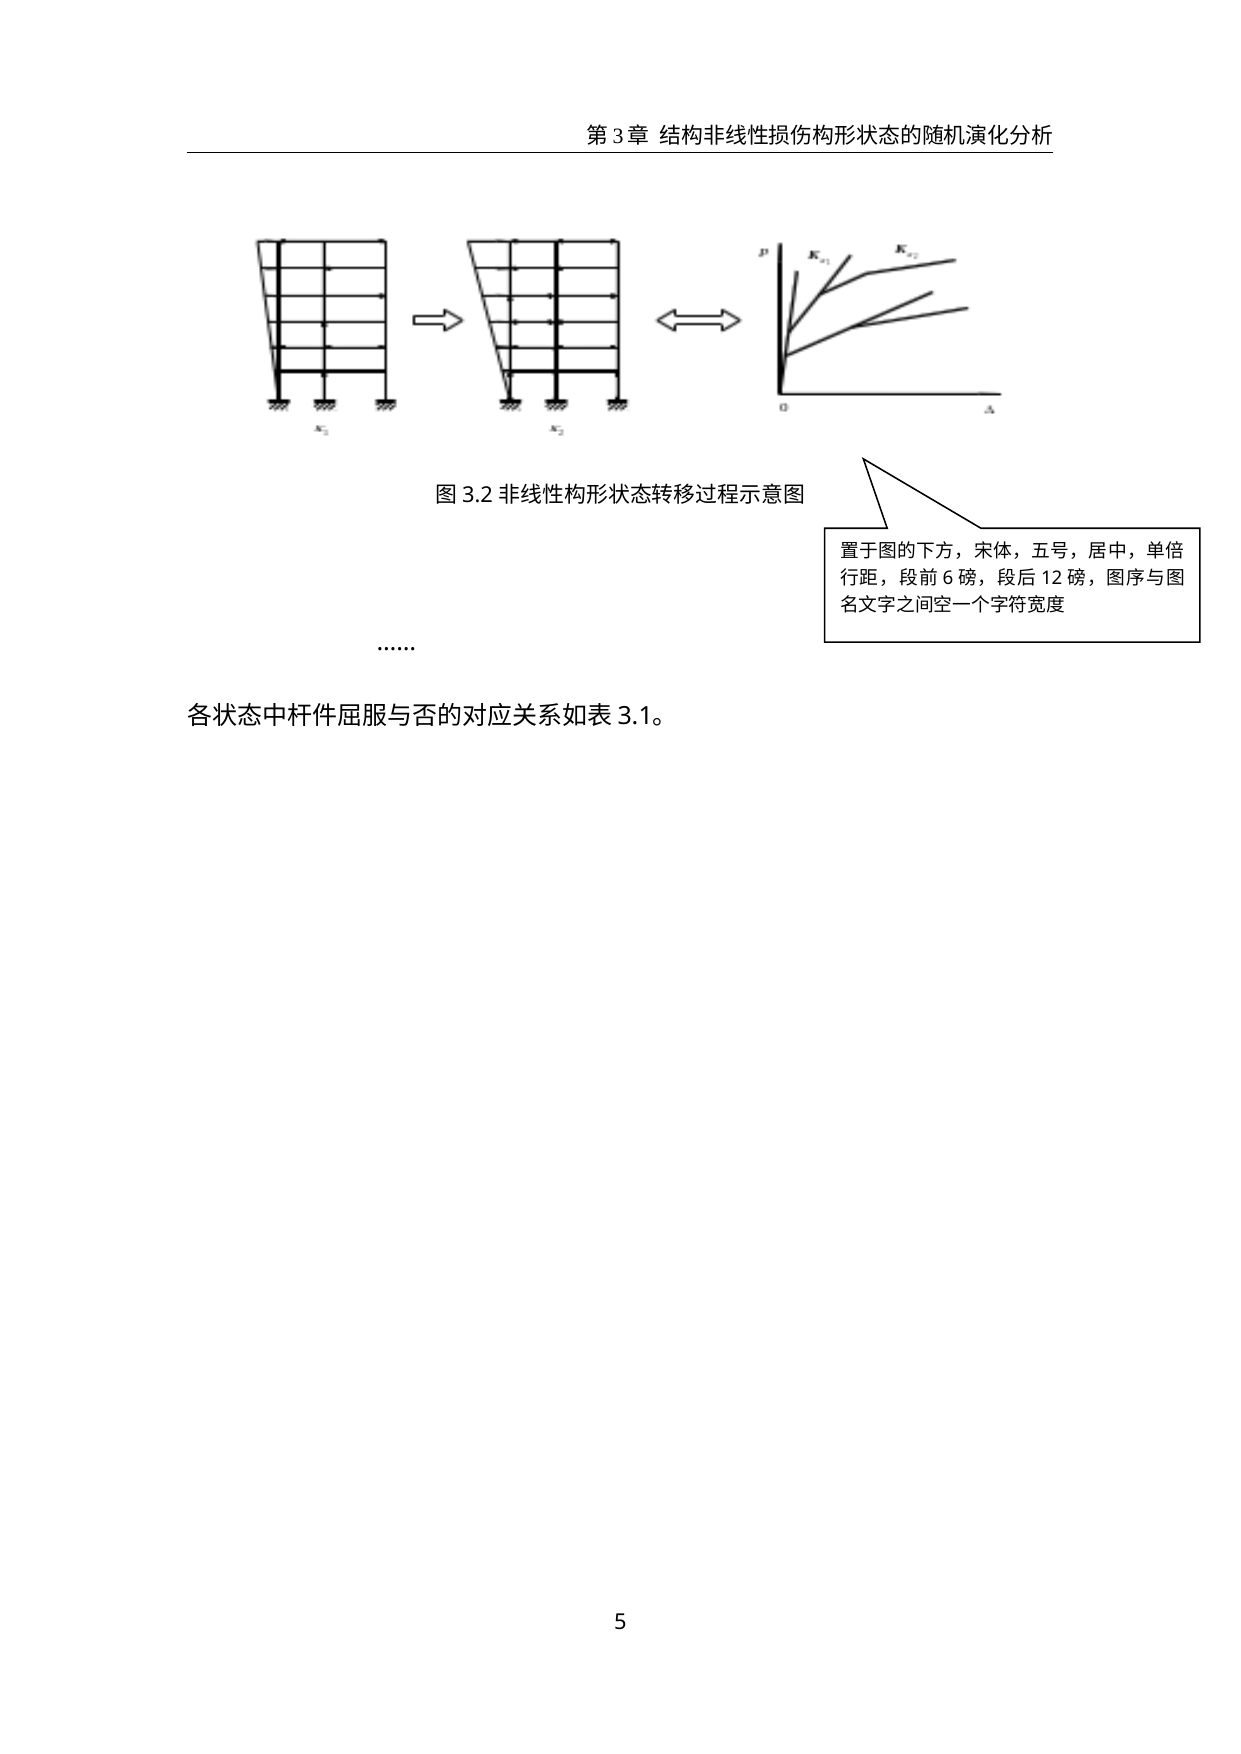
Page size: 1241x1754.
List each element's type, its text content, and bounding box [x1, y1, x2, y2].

text 各状态中杆件屈服与否的对应关系如表3.1。 [187, 681, 1053, 746]
text …… [187, 608, 1053, 673]
text 图3.2 非线性构形状态转移过程示意图 [898, 477, 1053, 509]
text 图3.2 非线性构形状态转移过程示意图 [187, 477, 879, 509]
